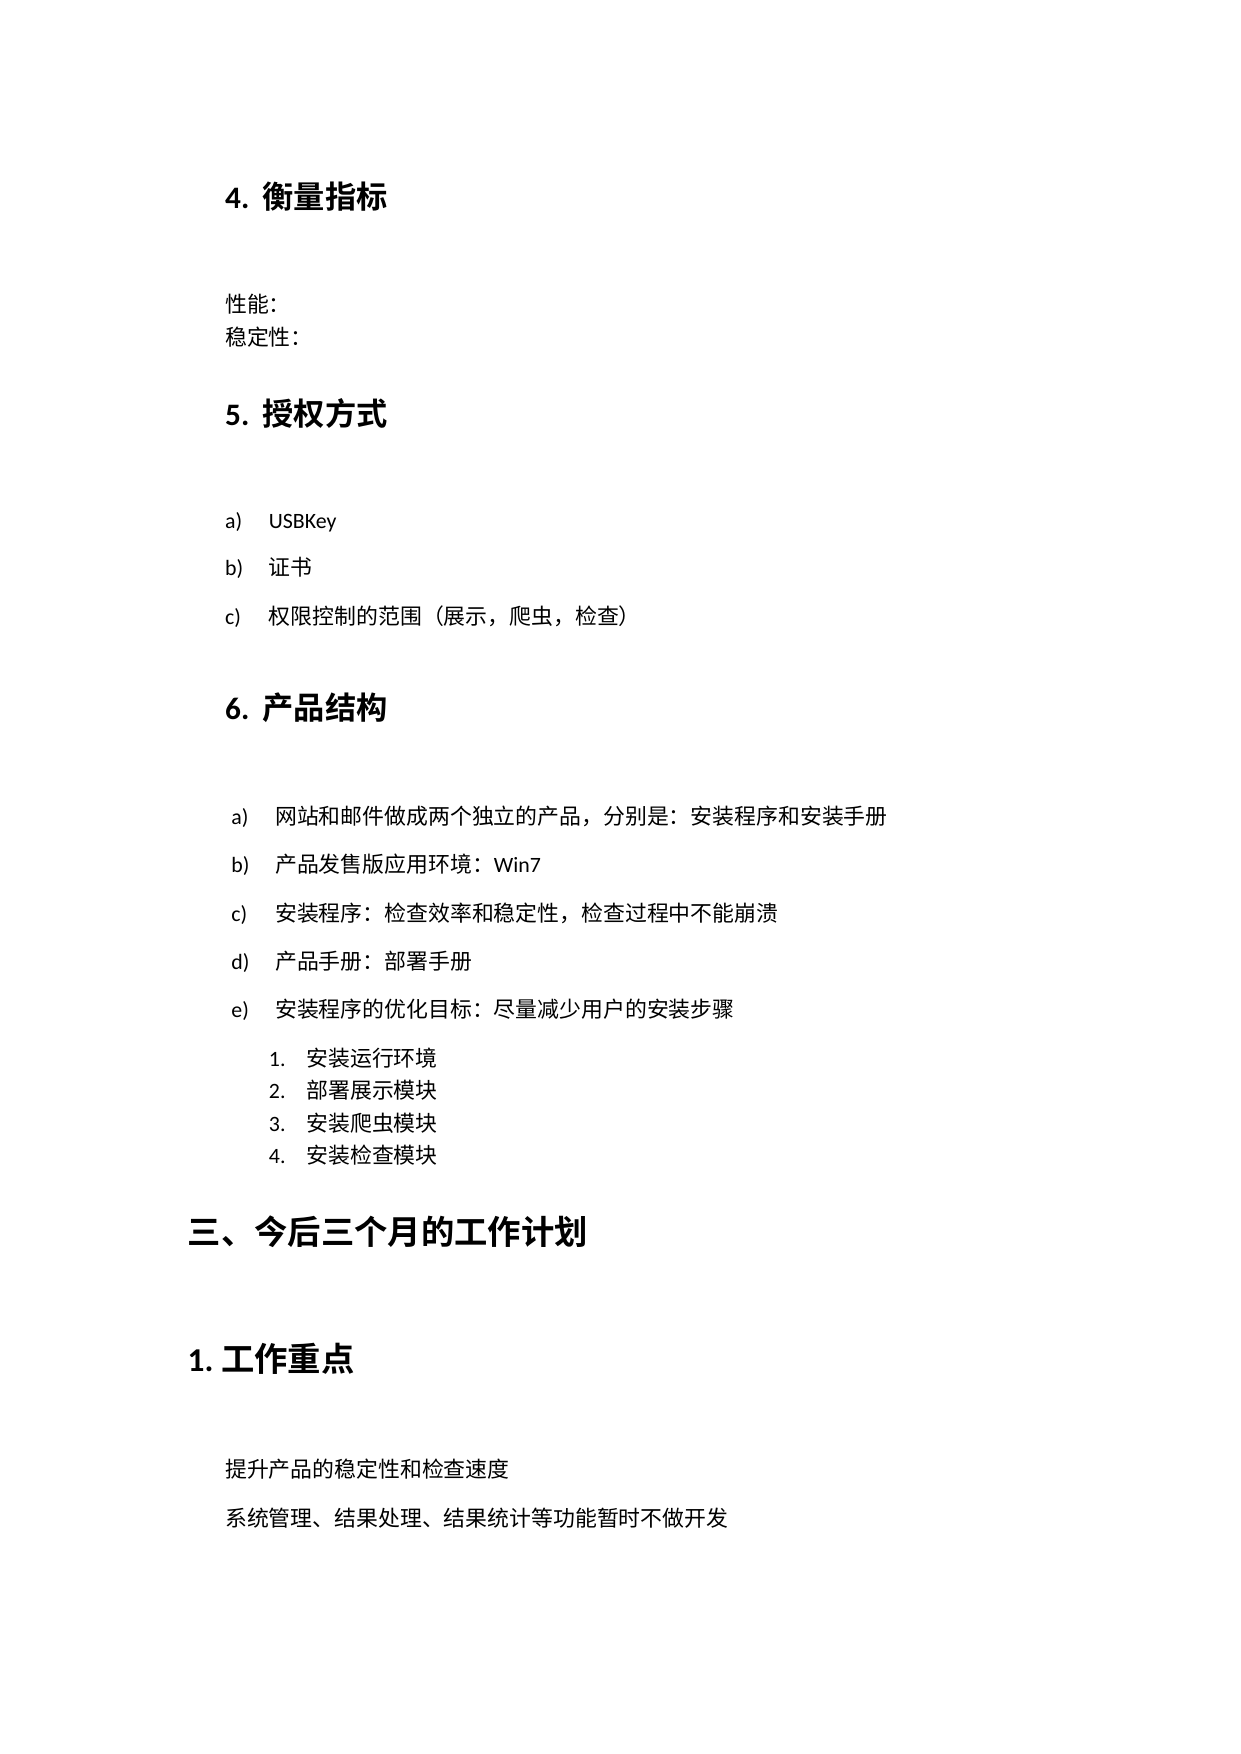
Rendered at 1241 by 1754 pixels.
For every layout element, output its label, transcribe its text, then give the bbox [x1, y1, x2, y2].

list 安装爬虫模块 [269, 1105, 1053, 1138]
subtitle 1. 工作重点 [187, 1324, 1053, 1389]
list 产品手册：部署手册 [231, 944, 1053, 976]
list 权限控制的范围（展示，爬虫，检查） [225, 598, 1053, 631]
list USBKey [225, 504, 1053, 537]
list 安装检查模块 [269, 1138, 1053, 1170]
list 网站和邮件做成两个独立的产品，分别是：安装程序和安装手册 [231, 799, 1053, 831]
list 安装程序：检查效率和稳定性，检查过程中不能崩溃 [231, 895, 1053, 928]
subtitle 产品结构 [225, 674, 1053, 739]
list 安装程序的优化目标：尽量减少用户的安装步骤 [231, 992, 1053, 1024]
list 系统管理、结果处理、结果统计等功能暂时不做开发 [225, 1500, 1053, 1533]
list 稳定性： [225, 319, 1053, 352]
subtitle 三、今后三个月的工作计划 [187, 1197, 1053, 1262]
list 产品发售版应用环境：Win7 [231, 847, 1053, 879]
list 提升产品的稳定性和检查速度 [225, 1452, 1053, 1484]
subtitle 授权方式 [225, 379, 1053, 444]
subtitle 衡量指标 [225, 162, 1053, 227]
list 性能： [225, 287, 1053, 319]
list 证书 [225, 550, 1053, 582]
list 安装运行环境 [269, 1040, 1053, 1073]
list 部署展示模块 [269, 1073, 1053, 1105]
